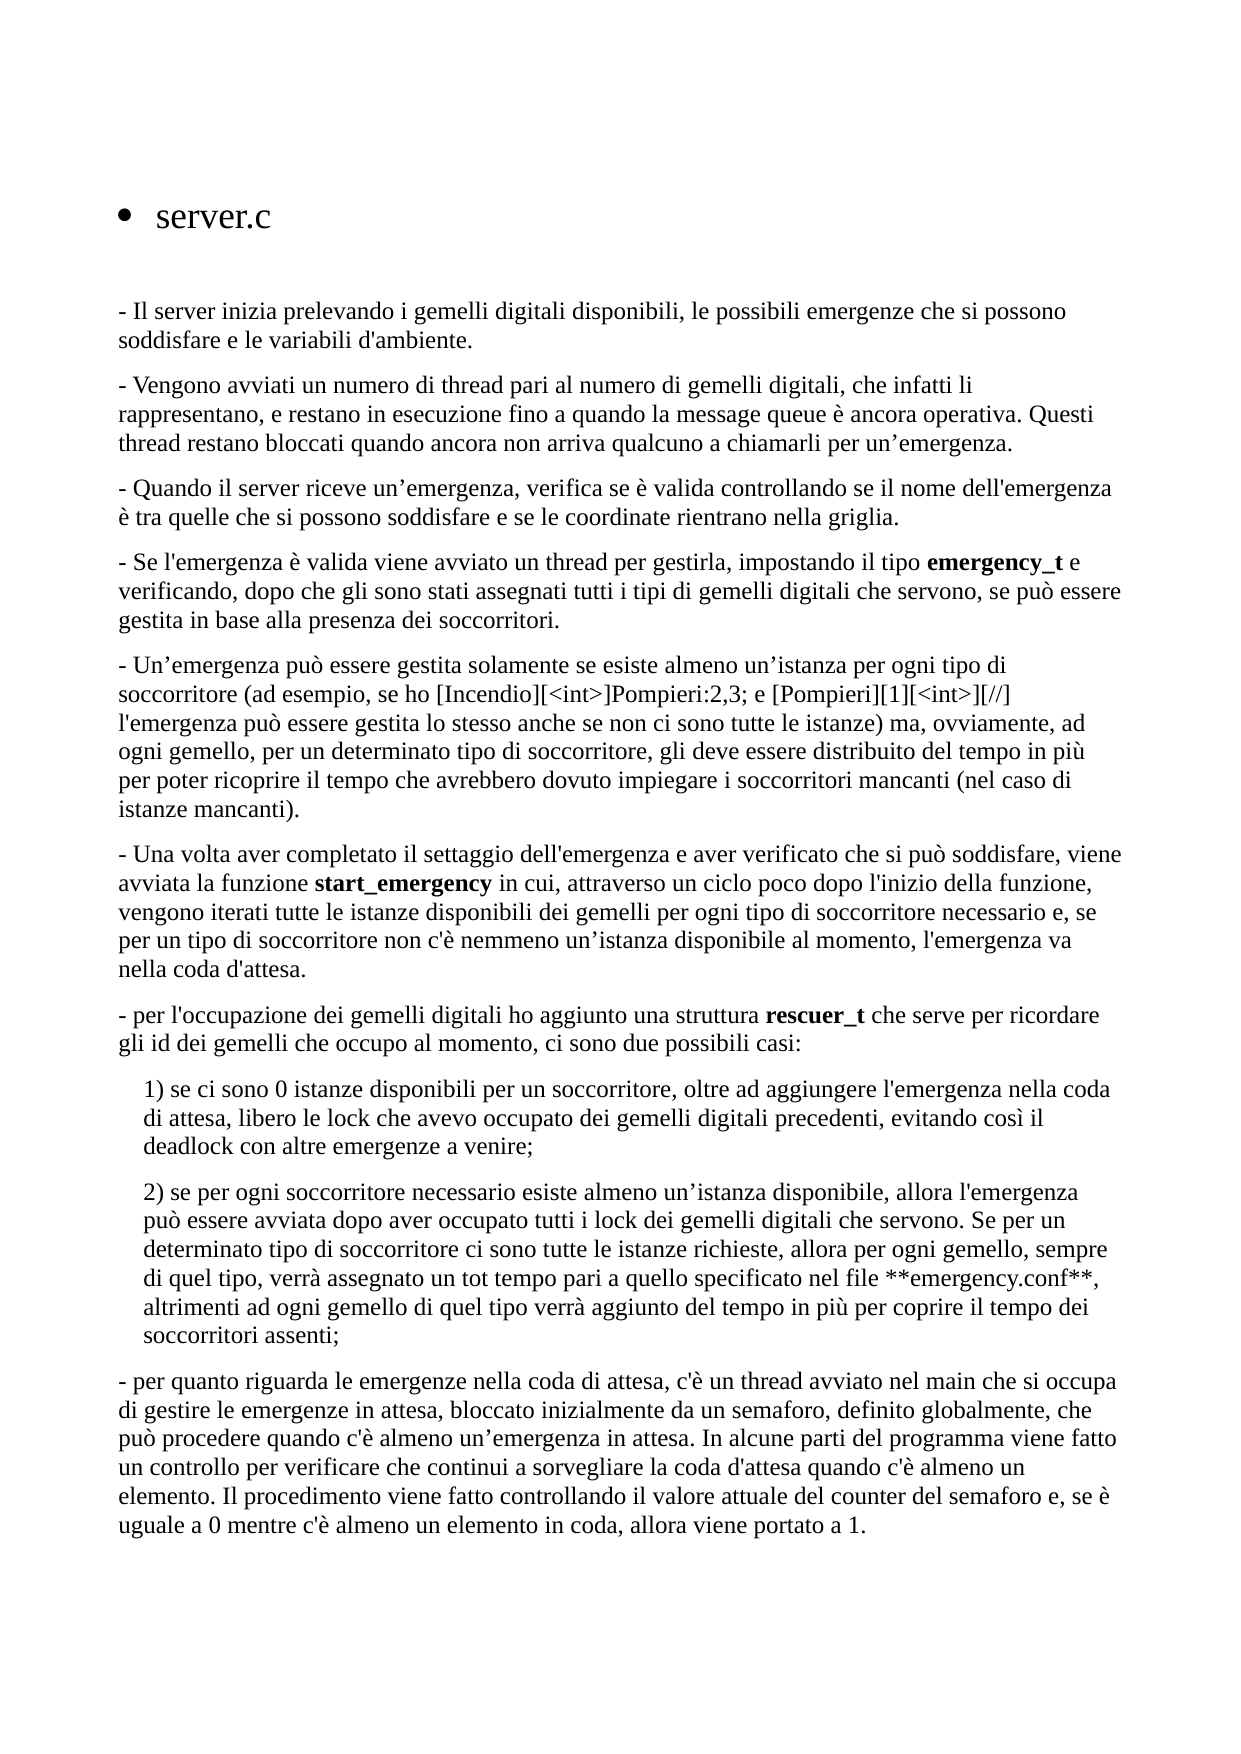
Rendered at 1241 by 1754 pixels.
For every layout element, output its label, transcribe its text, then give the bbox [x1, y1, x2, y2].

text - Se l'emergenza è valida viene avviato un thread per gestirla, impostando il tipo emergency_t e verificando, dopo che gli sono stati assegnati tutti i tipi di gemelli digitali che servono, se può essere gestita in base alla presenza dei soccorritori. [118, 547, 1122, 633]
text - Vengono avviati un numero di thread pari al numero di gemelli digitali, che infatti li rappresentano, e restano in esecuzione fino a quando la message queue è ancora operativa. Questi thread restano bloccati quando ancora non arriva qualcuno a chiamarli per un’emergenza. [118, 370, 1122, 456]
text - Un’emergenza può essere gestita solamente se esiste almeno un’istanza per ogni tipo di soccorritore (ad esempio, se ho [Incendio][<int>]Pompieri:2,3; e [Pompieri][1][<int>][//] l'emergenza può essere gestita lo stesso anche se non ci sono tutte le istanze) ma, ovviamente, ad ogni gemello, per un determinato tipo di soccorritore, gli deve essere distribuito del tempo in più per poter ricoprire il tempo che avrebbero dovuto impiegare i soccorritori mancanti (nel caso di istanze mancanti). [118, 650, 1122, 823]
text 1) se ci sono 0 istanze disponibili per un soccorritore, oltre ad aggiungere l'emergenza nella coda di attesa, libero le lock che avevo occupato dei gemelli digitali precedenti, evitando così il deadlock con altre emergenze a venire; [143, 1074, 1122, 1160]
text - Quando il server riceve un’emergenza, verifica se è valida controllando se il nome dell'emergenza è tra quelle che si possono soddisfare e se le coordinate rientrano nella griglia. [118, 473, 1122, 531]
text - per l'occupazione dei gemelli digitali ho aggiunto una struttura rescuer_t che serve per ricordare gli id dei gemelli che occupo al momento, ci sono due possibili casi: [118, 1000, 1122, 1057]
text 2) se per ogni soccorritore necessario esiste almeno un’istanza disponibile, allora l'emergenza può essere avviata dopo aver occupato tutti i lock dei gemelli digitali che servono. Se per un determinato tipo di soccorritore ci sono tutte le istanze richieste, allora per ogni gemello, sempre di quel tipo, verrà assegnato un tot tempo pari a quello specificato nel file **emergency.conf**, altrimenti ad ogni gemello di quel tipo verrà aggiunto del tempo in più per coprire il tempo dei soccorritori assenti; [143, 1177, 1122, 1349]
text - per quanto riguarda le emergenze nella coda di attesa, c'è un thread avviato nel main che si occupa di gestire le emergenze in attesa, bloccato inizialmente da un semaforo, definito globalmente, che può procedere quando c'è almeno un’emergenza in attesa. In alcune parti del programma viene fatto un controllo per verificare che continui a sorvegliare la coda d'attesa quando c'è almeno un elemento. Il procedimento viene fatto controllando il valore attuale del counter del semaforo e, se è uguale a 0 mentre c'è almeno un elemento in coda, allora viene portato a 1. [118, 1366, 1122, 1538]
text - Il server inizia prelevando i gemelli digitali disponibili, le possibili emergenze che si possono soddisfare e le variabili d'ambiente. [118, 296, 1122, 353]
text - Una volta aver completato il settaggio dell'emergenza e aver verificato che si può soddisfare, viene avviata la funzione start_emergency in cui, attraverso un ciclo poco dopo l'inizio della funzione, vengono iterati tutte le istanze disponibili dei gemelli per ogni tipo di soccorritore necessario e, se per un tipo di soccorritore non c'è nemmeno un’istanza disponibile al momento, l'emergenza va nella coda d'attesa. [118, 839, 1122, 983]
list server.c [118, 193, 1122, 236]
